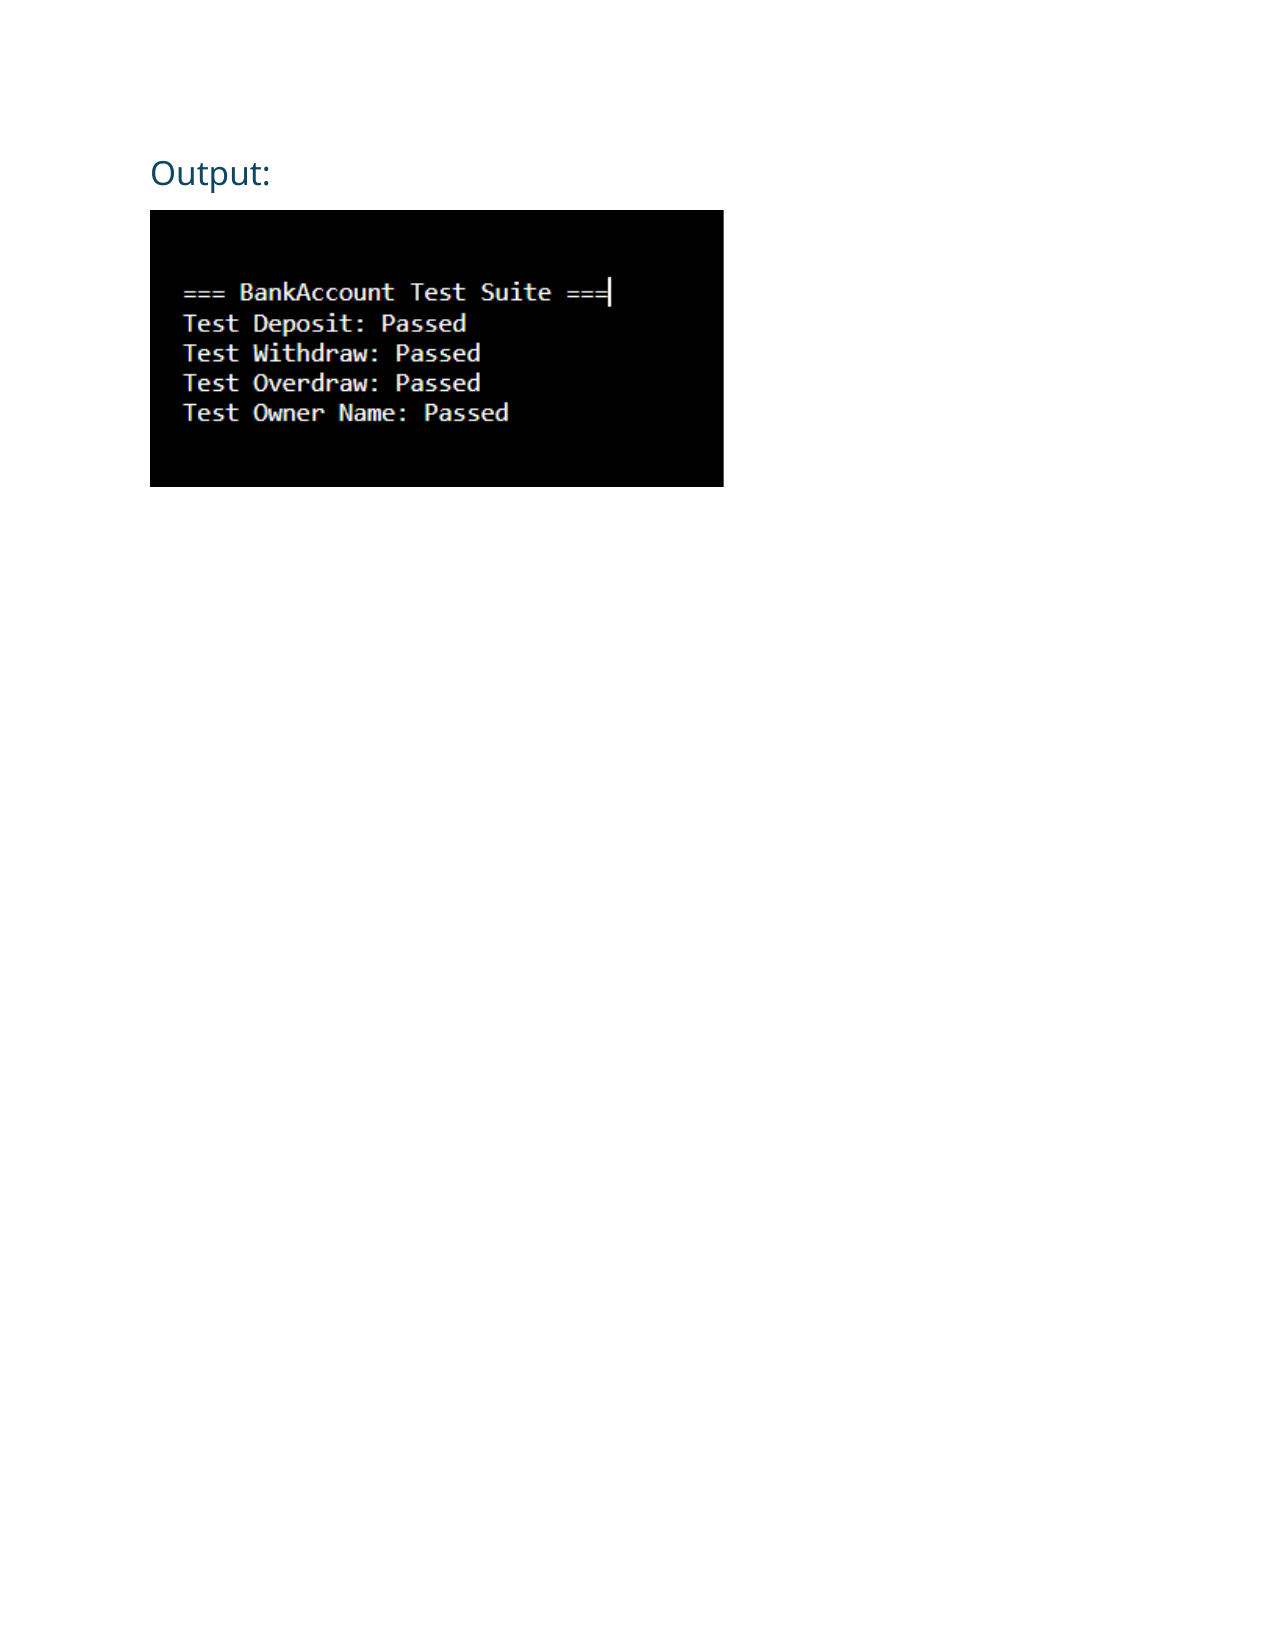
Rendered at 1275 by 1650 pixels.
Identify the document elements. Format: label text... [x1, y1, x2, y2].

picture [150, 210, 724, 487]
subtitle Output: [150, 150, 1125, 195]
